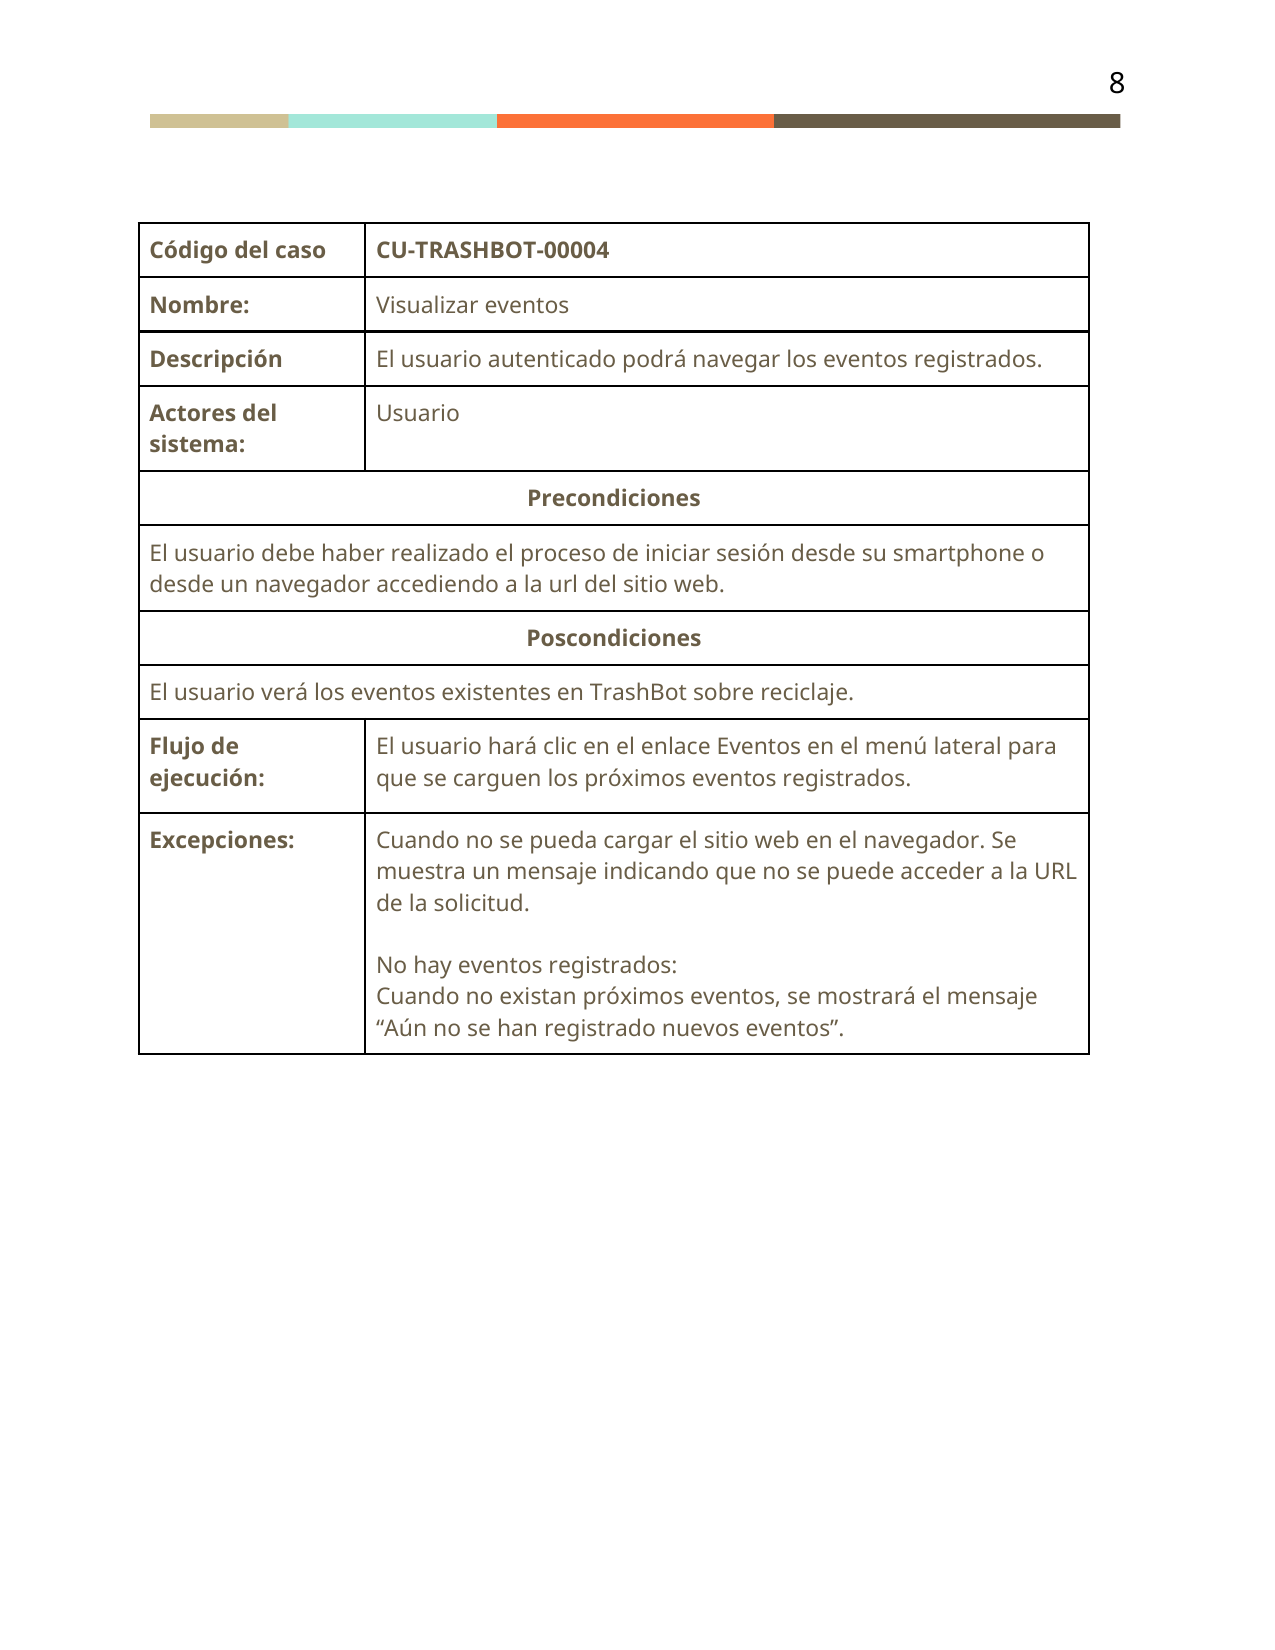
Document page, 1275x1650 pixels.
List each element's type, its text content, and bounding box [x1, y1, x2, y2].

table_cell Poscondiciones [140, 612, 1088, 664]
table_header Código del caso [140, 224, 364, 276]
table_cell Excepciones: [140, 814, 364, 1053]
table_cell El usuario autenticado podrá navegar los eventos registrados. [366, 333, 1088, 384]
table_cell El usuario verá los eventos existentes en TrashBot sobre reciclaje. [140, 666, 1088, 718]
picture [150, 114, 1121, 128]
table_header CU-TRASHBOT-00004 [366, 224, 1088, 276]
table_cell Nombre: [140, 278, 364, 330]
table_cell El usuario debe haber realizado el proceso de iniciar sesión desde su smartphone o desde un navegador accediendo a la url del sitio web. [140, 526, 1088, 609]
table_cell Flujo de ejecución: [140, 720, 364, 812]
table_cell Usuario [366, 387, 1088, 470]
table_cell Actores del sistema: [140, 387, 364, 470]
table_cell Visualizar eventos [366, 278, 1088, 330]
table_cell Descripción [140, 333, 364, 384]
table_cell Precondiciones [140, 472, 1088, 524]
table_cell El usuario hará clic en el enlace Eventos en el menú lateral para que se carguen los próximos eventos registrados. [366, 720, 1088, 812]
table_cell Cuando no se pueda cargar el sitio web en el navegador. Se muestra un mensaje indicando que no se puede acceder a la URL de la solicitud. No hay eventos registrados: Cuando no existan próximos eventos, se mostrará el mensaje “Aún no se han registrado nuevos eventos”. [366, 814, 1088, 1053]
